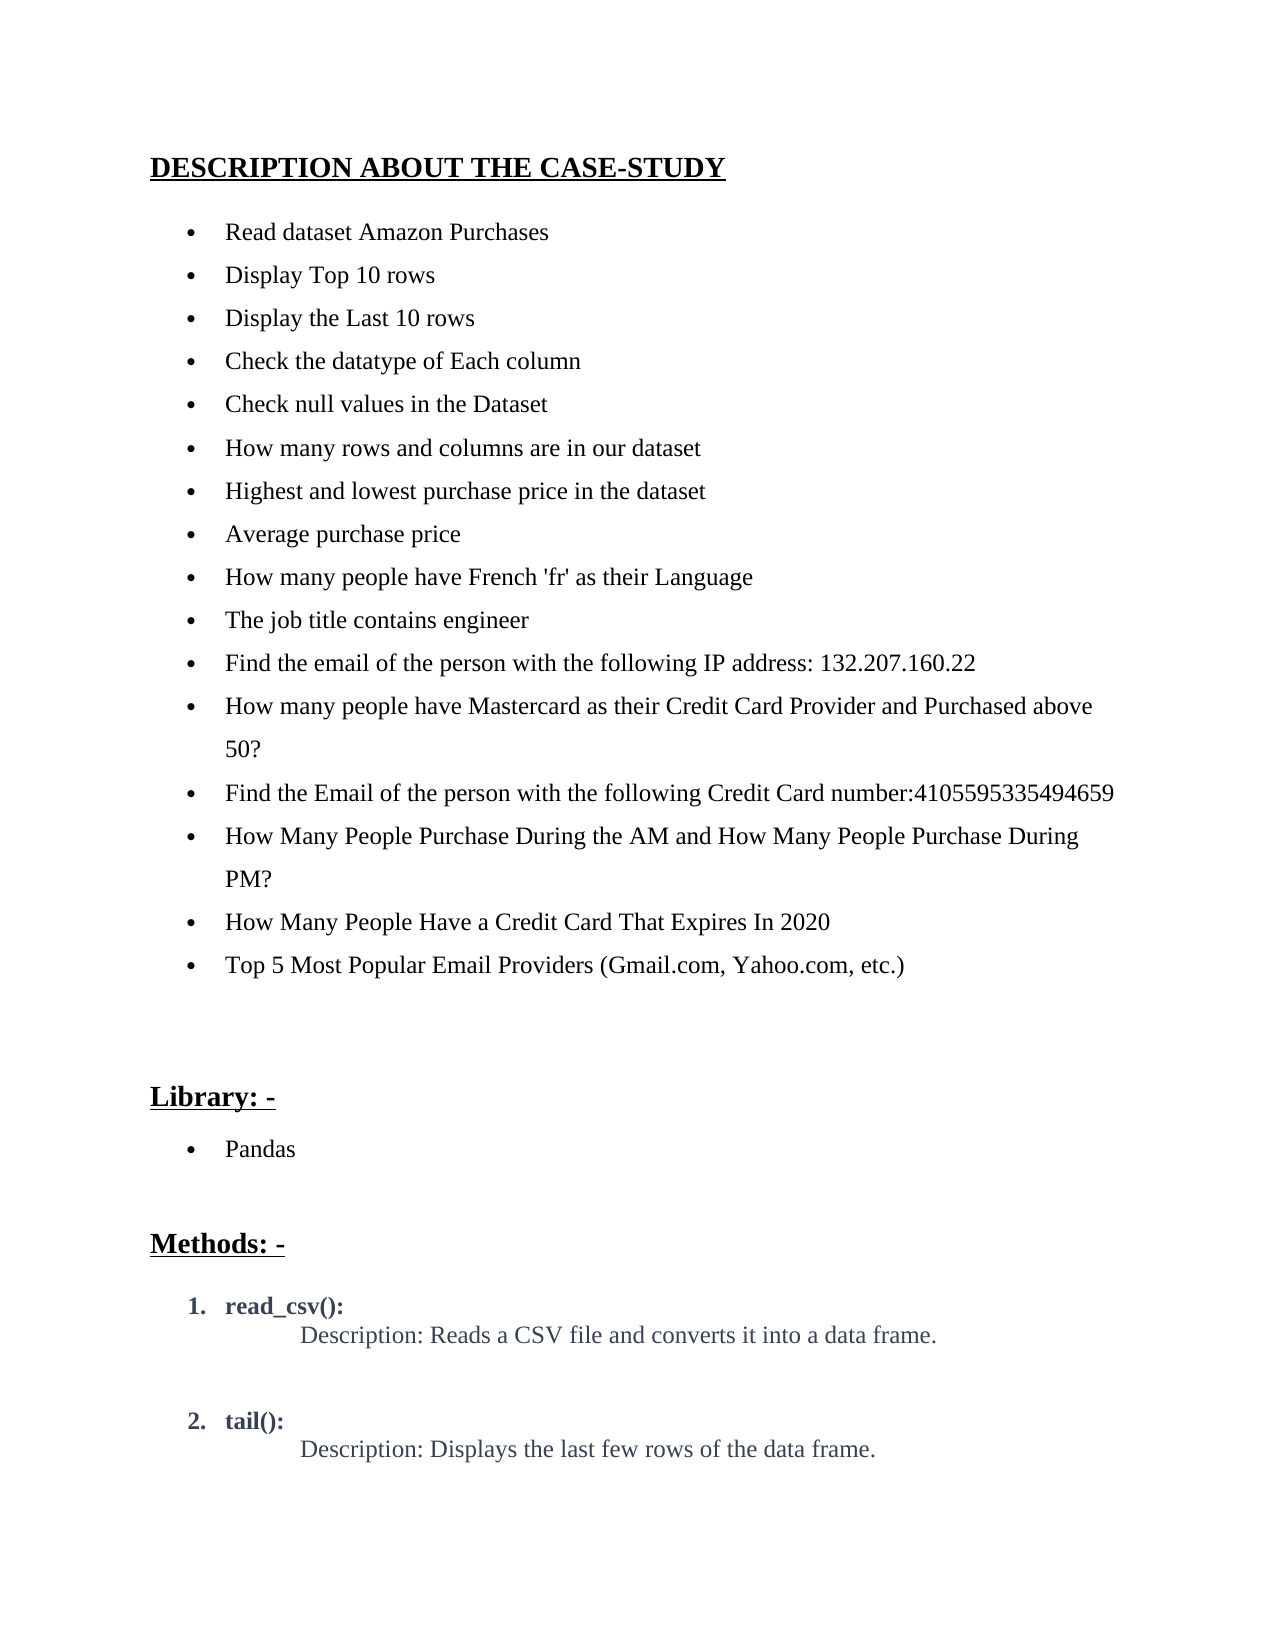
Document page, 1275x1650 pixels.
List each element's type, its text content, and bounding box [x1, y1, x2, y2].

list Display the Last 10 rows [187, 303, 1125, 332]
text Library: - [150, 1079, 1125, 1113]
list How many rows and columns are in our dataset [187, 433, 1125, 461]
list Average purchase price [187, 519, 1125, 548]
list Highest and lowest purchase price in the dataset [187, 476, 1125, 504]
list Find the Email of the person with the following Credit Card number:4105595335494659 [187, 778, 1125, 806]
text Description: Reads a CSV file and converts it into a data frame. [300, 1320, 1125, 1349]
list How Many People Have a Credit Card That Expires In 2020 [187, 907, 1125, 936]
list How Many People Purchase During the AM and How Many People Purchase During PM? [187, 821, 1125, 893]
list Top 5 Most Popular Email Providers (Gmail.com, Yahoo.com, etc.) [187, 950, 1125, 979]
list The job title contains engineer [187, 605, 1125, 634]
list Check null values in the Dataset [187, 389, 1125, 418]
list Check the datatype of Each column [187, 346, 1125, 375]
text Methods: - [150, 1227, 1125, 1260]
list Pandas [187, 1134, 1125, 1163]
list How many people have Mastercard as their Credit Card Provider and Purchased above 50? [187, 691, 1125, 763]
list Read dataset Amazon Purchases [187, 217, 1125, 246]
text DESCRIPTION ABOUT THE CASE-STUDY [150, 150, 1125, 183]
text Description: Displays the last few rows of the data frame. [225, 1434, 1125, 1463]
list Display Top 10 rows [187, 260, 1125, 289]
list Find the email of the person with the following IP address: 132.207.160.22 [187, 648, 1125, 677]
list How many people have French 'fr' as their Language [187, 562, 1125, 591]
list read_csv(): [187, 1291, 1125, 1320]
list tail(): [187, 1406, 1125, 1434]
